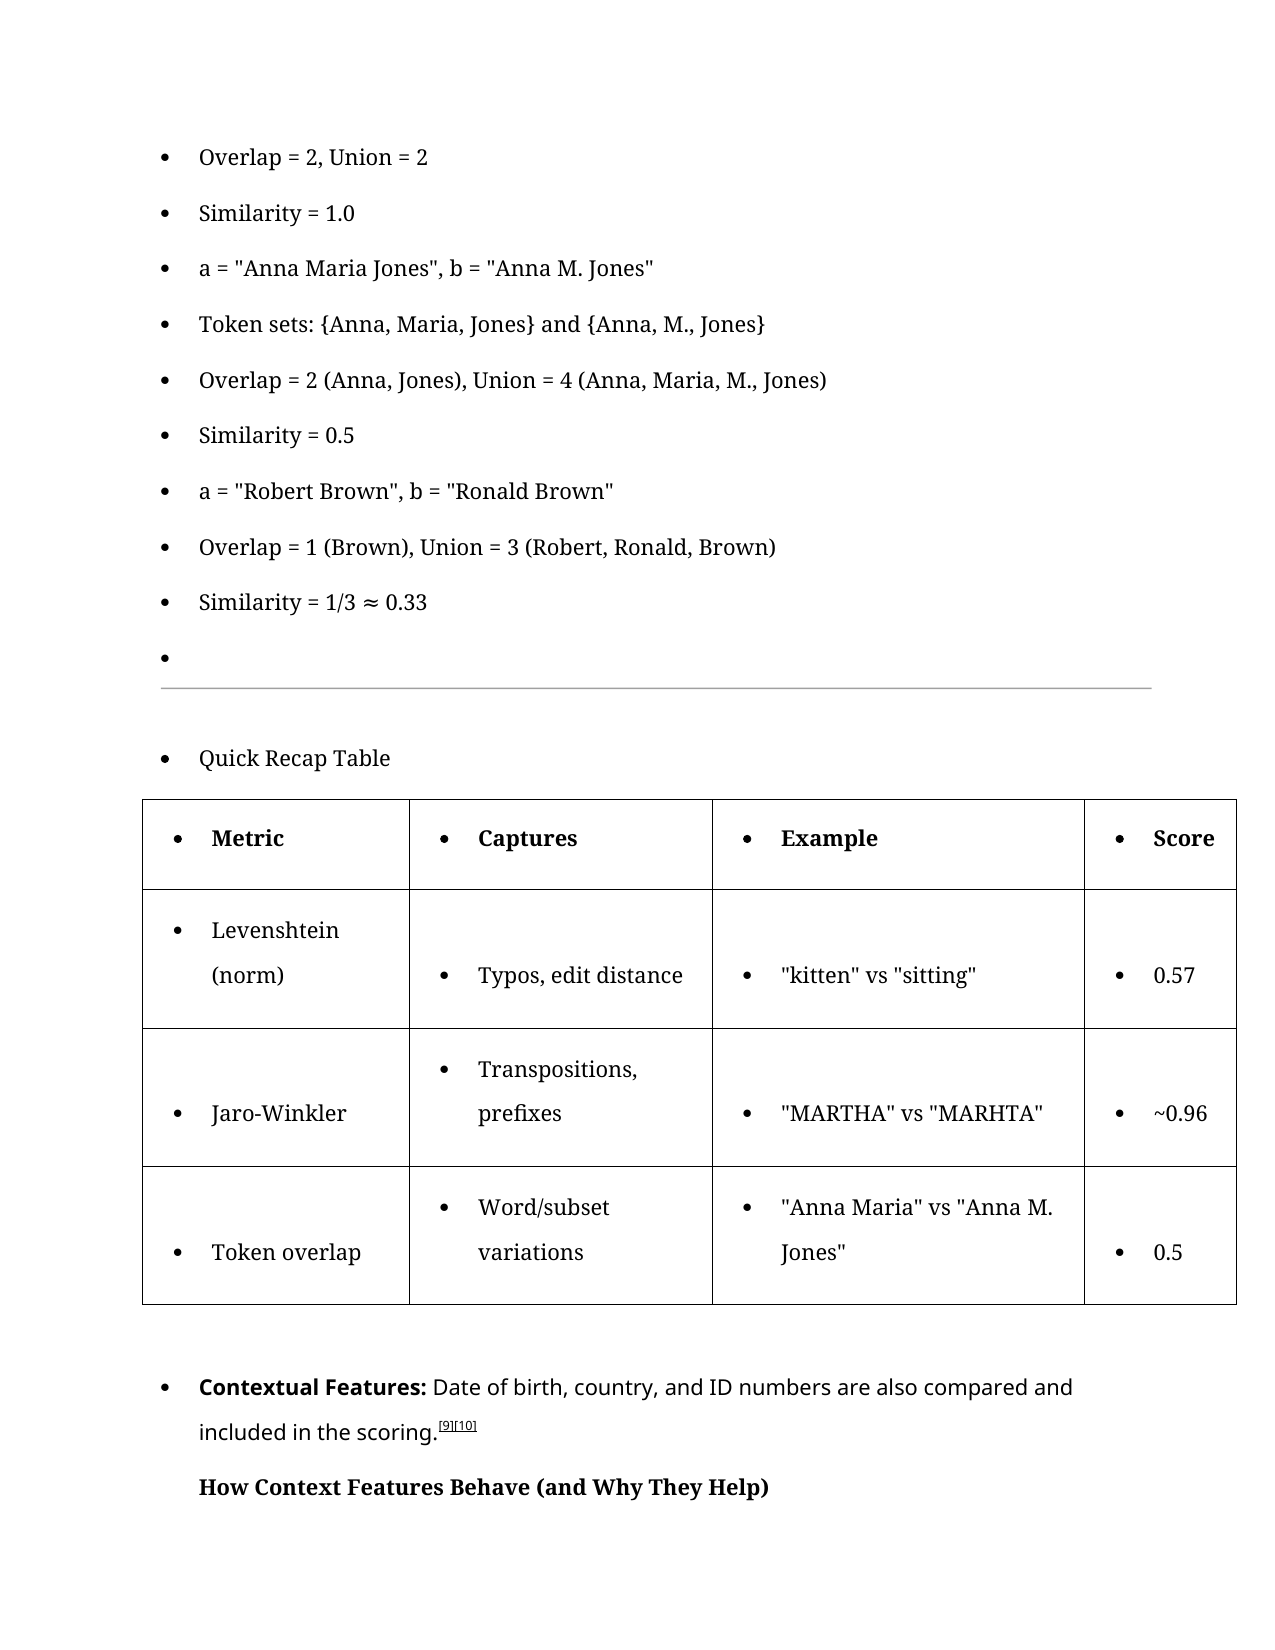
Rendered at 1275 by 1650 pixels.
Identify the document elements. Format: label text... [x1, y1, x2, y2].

table_header Metric [143, 800, 409, 889]
list Token sets: {Anna, Maria, Jones} and {Anna, M., Jones} [161, 309, 1133, 339]
table_cell Levenshtein (norm) [143, 890, 409, 1027]
table_cell "MARTHA" vs "MARHTA" [713, 1029, 1084, 1166]
list Overlap = 2, Union = 2 [161, 142, 1133, 172]
list Overlap = 1 (Brown), Union = 3 (Robert, Ronald, Brown) [161, 532, 1133, 561]
table_header Captures [410, 800, 712, 889]
table_cell "Anna Maria" vs "Anna M. Jones" [713, 1167, 1084, 1304]
list Quick Recap Table [161, 743, 1133, 773]
list a = "Robert Brown", b = "Ronald Brown" [161, 476, 1133, 506]
table_cell Jaro-Winkler [143, 1029, 409, 1166]
text How Context Features Behave (and Why They Help) [198, 1472, 1133, 1502]
table_cell "kitten" vs "sitting" [713, 890, 1084, 1027]
table_header Example [713, 800, 1084, 889]
list Contextual Features: Date of birth, country, and ID numbers are also compared and included in the scoring.[9][10] [161, 1372, 1133, 1446]
table_cell 0.57 [1085, 890, 1236, 1027]
list Similarity = 1.0 [161, 198, 1133, 228]
list Similarity = 0.5 [161, 420, 1133, 450]
table_cell Token overlap [143, 1167, 409, 1304]
list Similarity = 1/3 ≈ 0.33 [161, 587, 1133, 617]
table_cell Transpositions, prefixes [410, 1029, 712, 1166]
table_cell Word/subset variations [410, 1167, 712, 1304]
table_cell ~0.96 [1085, 1029, 1236, 1166]
table_header Score [1085, 800, 1236, 889]
list a = "Anna Maria Jones", b = "Anna M. Jones" [161, 253, 1133, 283]
table_cell 0.5 [1085, 1167, 1236, 1304]
table_cell Typos, edit distance [410, 890, 712, 1027]
list Overlap = 2 (Anna, Jones), Union = 4 (Anna, Maria, M., Jones) [161, 365, 1133, 394]
